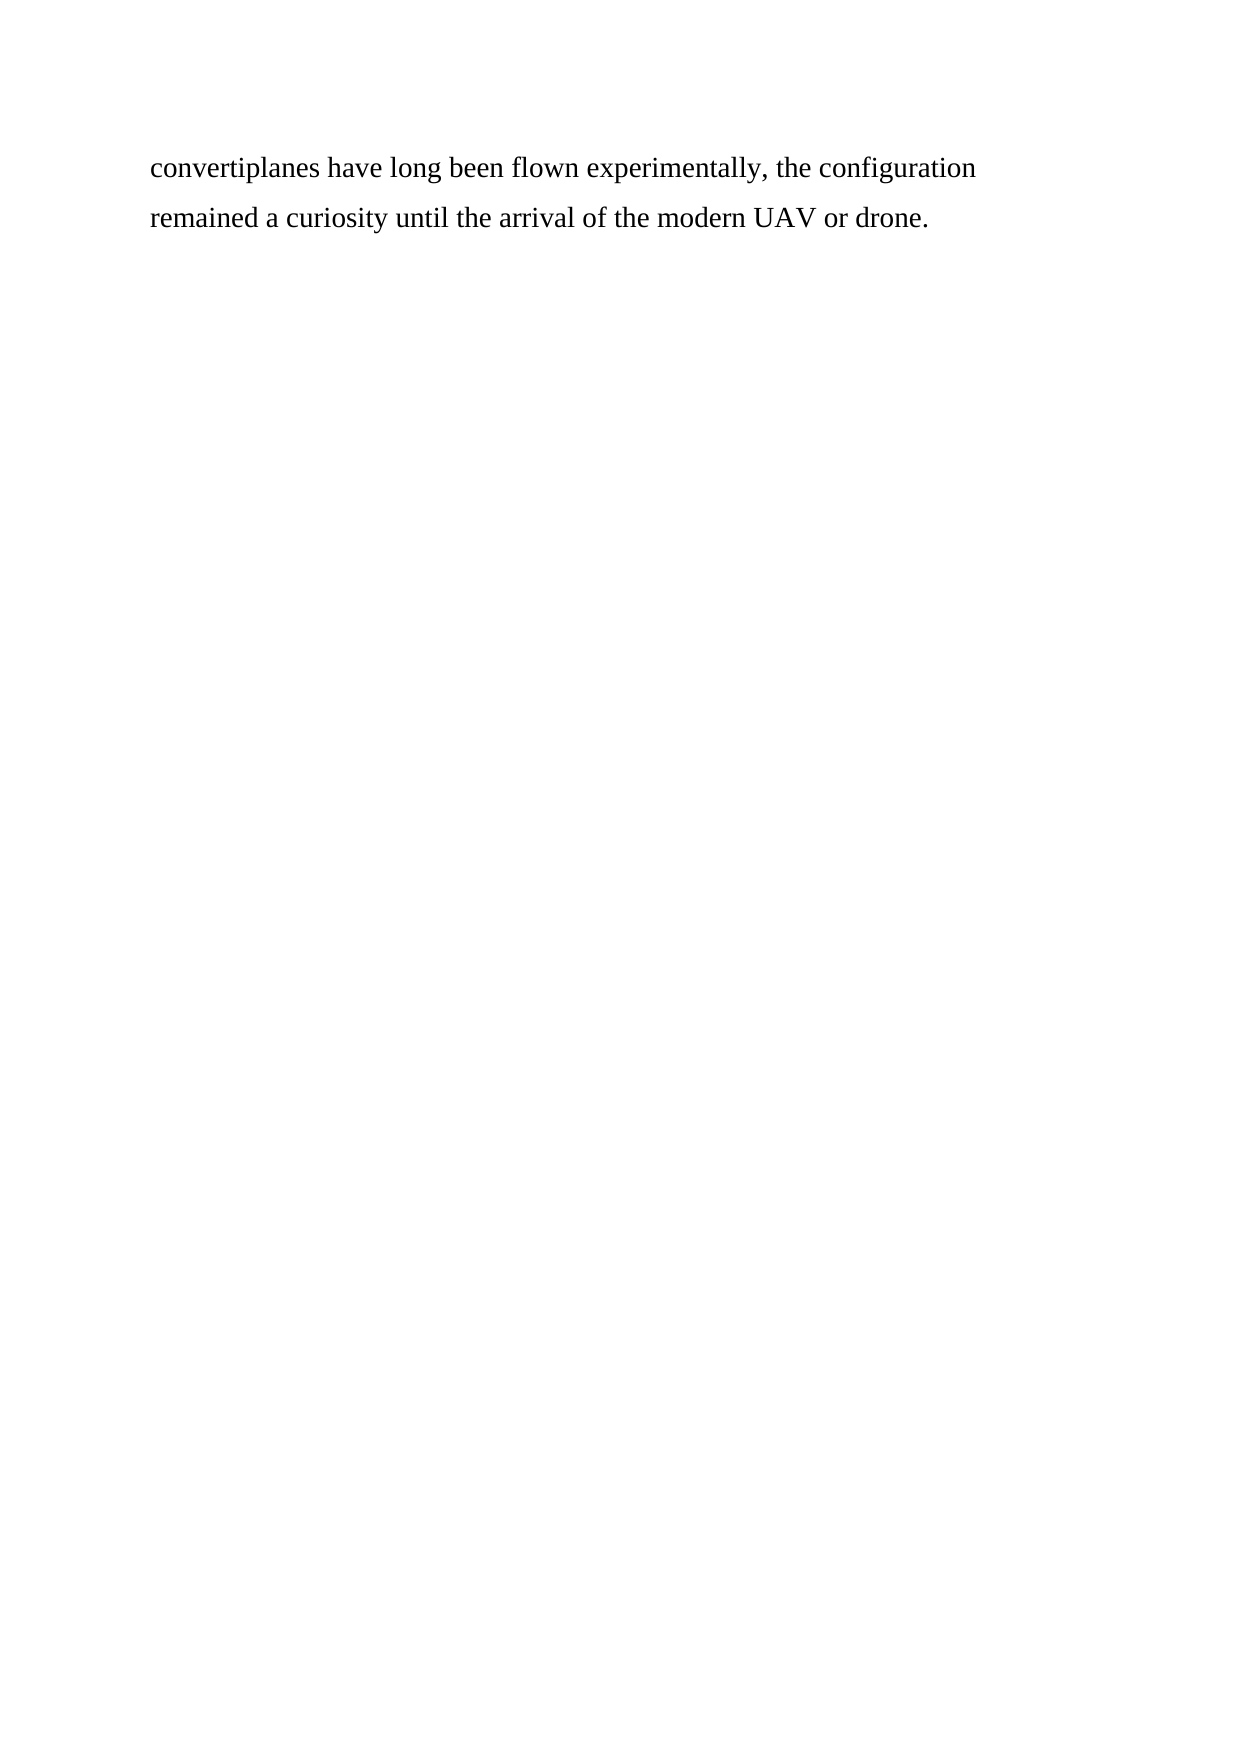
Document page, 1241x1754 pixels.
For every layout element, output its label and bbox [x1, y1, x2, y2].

text [150, 150, 1090, 234]
